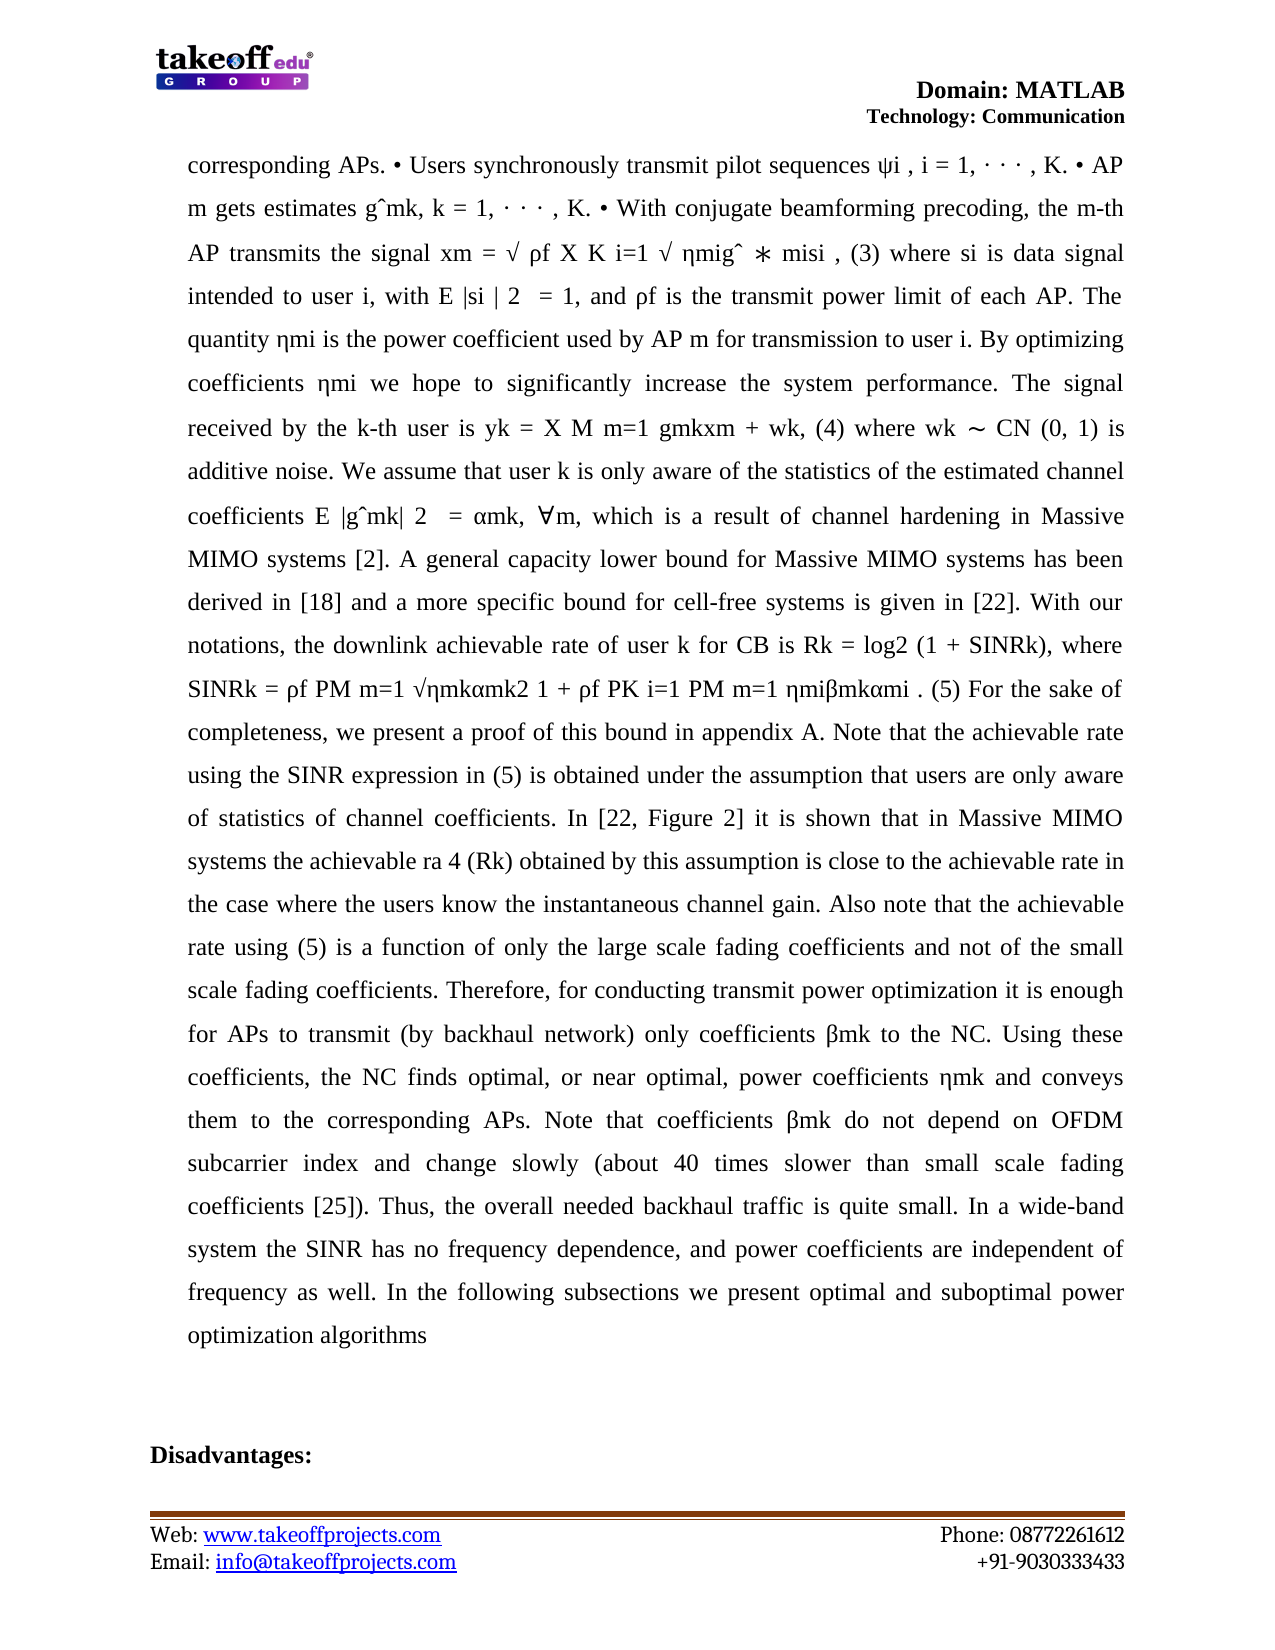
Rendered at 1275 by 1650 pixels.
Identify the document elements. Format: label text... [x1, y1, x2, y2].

text Disadvantages: [150, 1440, 1125, 1469]
picture [154, 42, 315, 96]
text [187, 150, 1125, 1349]
